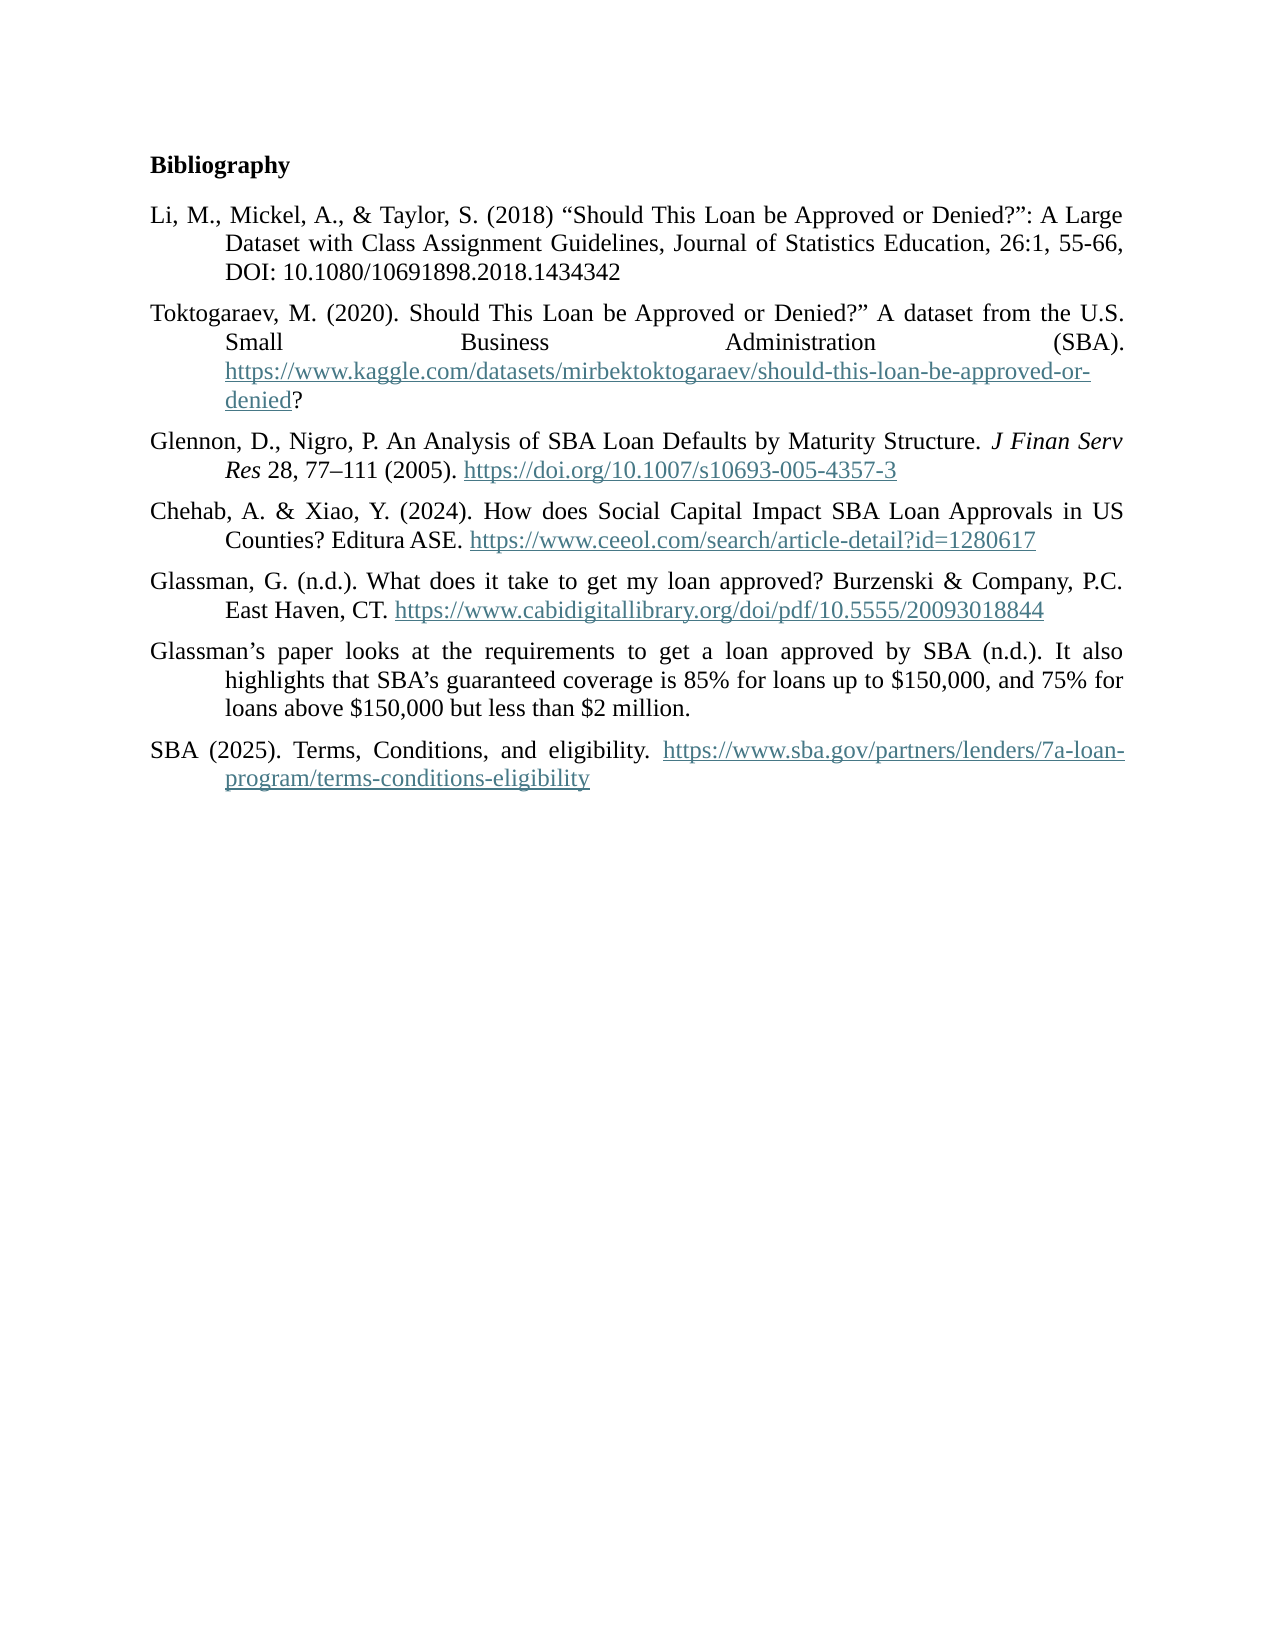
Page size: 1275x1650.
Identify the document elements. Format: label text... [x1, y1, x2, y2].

text SBA (2025). Terms, Conditions, and eligibility. https://www.sba.gov/partners/lenders/7a-loan-program/terms-conditions-eligibility [150, 735, 1125, 792]
text Toktogaraev, M. (2020). Should This Loan be Approved or Denied?” A dataset from the U.S. Small Business Administration (SBA). https://www.kaggle.com/datasets/mirbektoktogaraev/should-this-loan-be-approved-or-denied? [150, 298, 1125, 413]
text Glennon, D., Nigro, P. An Analysis of SBA Loan Defaults by Maturity Structure. J Finan Serv Res 28, 77–111 (2005). https://doi.org/10.1007/s10693-005-4357-3 [150, 426, 1125, 483]
text Glassman’s paper looks at the requirements to get a loan approved by SBA (n.d.). It also highlights that SBA’s guaranteed coverage is 85% for loans up to $150,000, and 75% for loans above $150,000 but less than $2 million. [150, 636, 1125, 722]
text Chehab, A. & Xiao, Y. (2024). How does Social Capital Impact SBA Loan Approvals in US Counties? Editura ASE. https://www.ceeol.com/search/article-detail?id=1280617 [150, 496, 1125, 553]
text Bibliography [150, 150, 1125, 179]
text Glassman, G. (n.d.). What does it take to get my loan approved? Burzenski & Company, P.C. East Haven, CT. https://www.cabidigitallibrary.org/doi/pdf/10.5555/20093018844 [150, 566, 1125, 623]
text Li, M., Mickel, A., & Taylor, S. (2018) “Should This Loan be Approved or Denied?”: A Large Dataset with Class Assignment Guidelines, Journal of Statistics Education, 26:1, 55-66, DOI: 10.1080/10691898.2018.1434342 [150, 200, 1125, 286]
